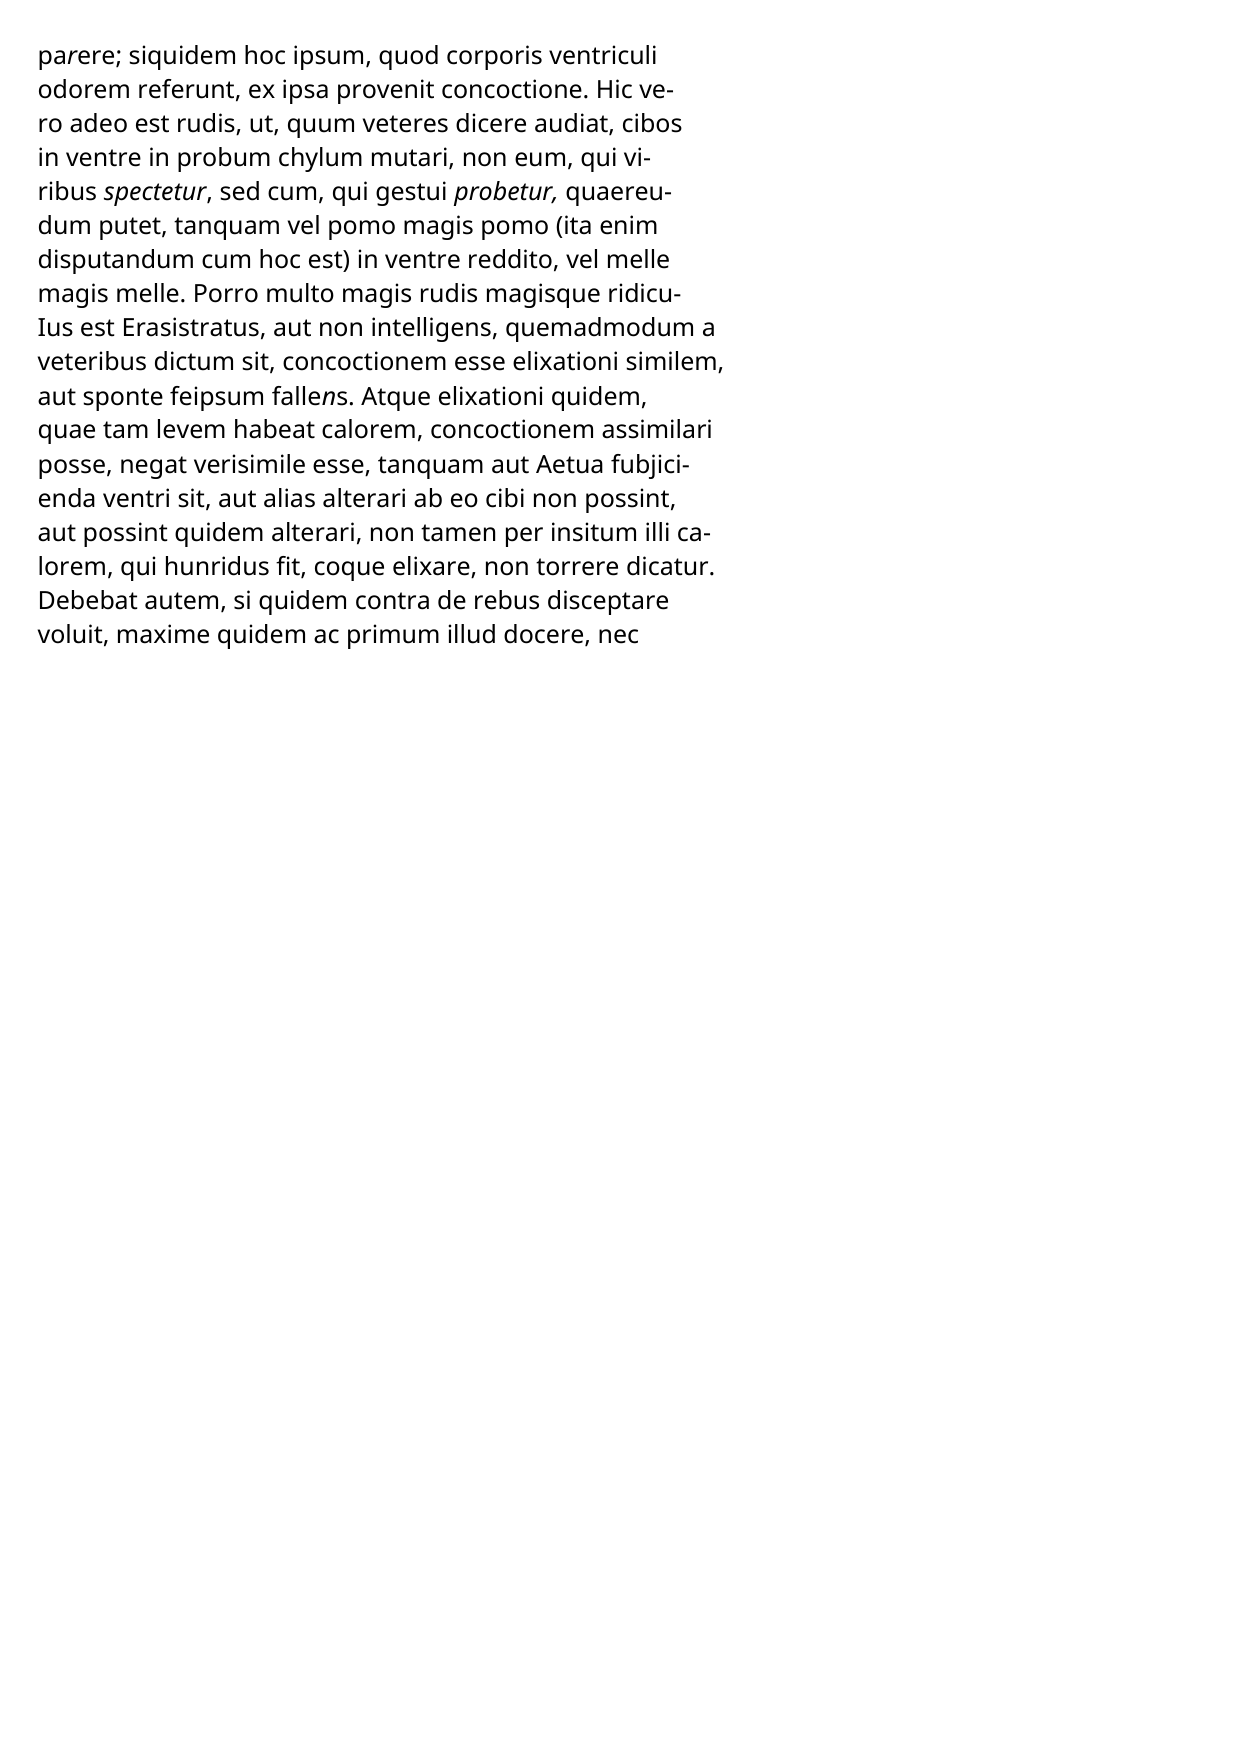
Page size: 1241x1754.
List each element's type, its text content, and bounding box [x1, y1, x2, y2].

text parere; siquidem hoc ipsum, quod corporis ventriculi odorem referunt, ex ipsa provenit concoctione. Hic ve- ro adeo est rudis, ut, quum veteres dicere audiat, cibos in ventre in probum chylum mutari, non eum, qui vi- ribus spectetur, sed cum, qui gestui probetur, quaereu- dum putet, tanquam vel pomo magis pomo (ita enim disputandum cum hoc est) in ventre reddito, vel melle magis melle. Porro multo magis rudis magisque ridicu- Ius est Erasistratus, aut non intelligens, quemadmodum a veteribus dictum sit, concoctionem esse elixationi similem, aut sponte feipsum fallens. Atque elixationi quidem, quae tam levem habeat calorem, concoctionem assimilari posse, negat verisimile esse, tanquam aut Aetua fubjici- enda ventri sit, aut alias alterari ab eo cibi non possint, aut possint quidem alterari, non tamen per insitum illi ca- lorem, qui hunridus fit, coque elixare, non torrere dicatur. Debebat autem, si quidem contra de rebus disceptare voluit, maxime quidem ac primum illud docere, nec [37, 37, 1203, 651]
